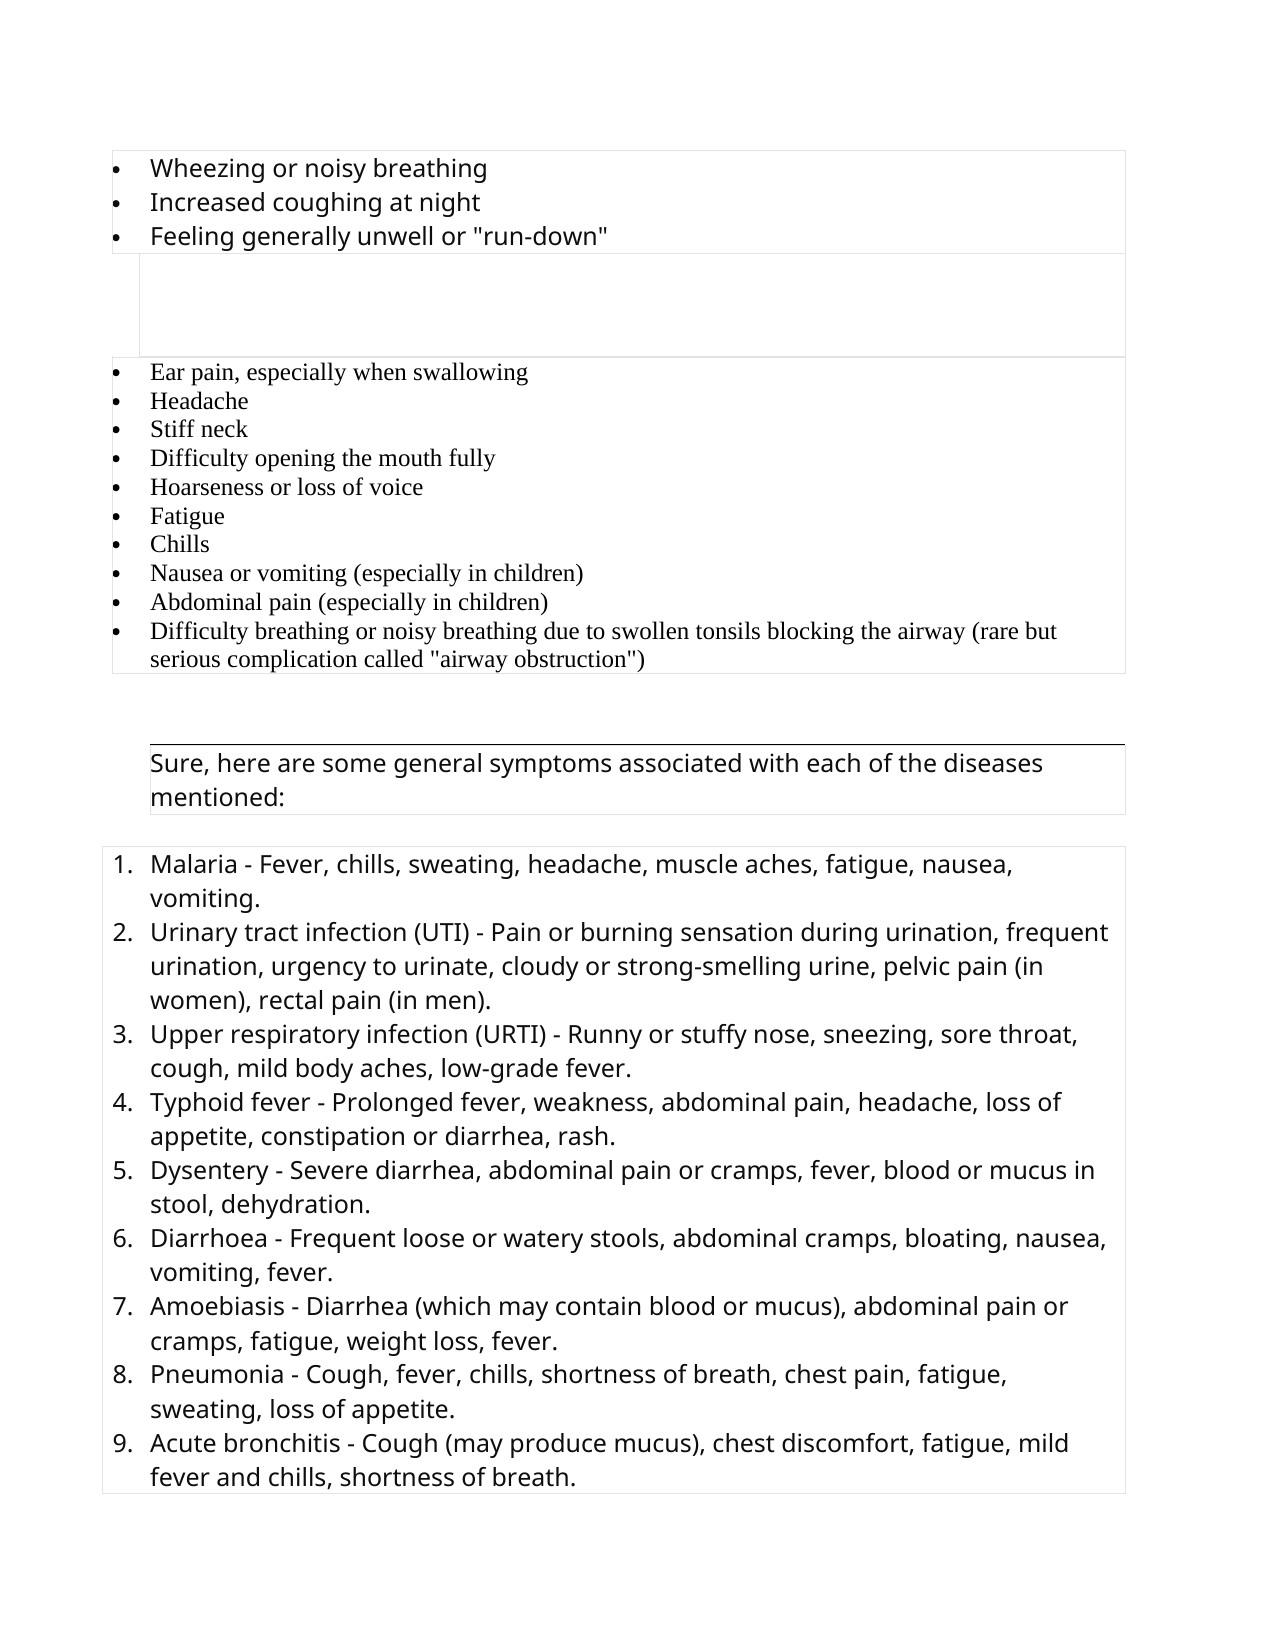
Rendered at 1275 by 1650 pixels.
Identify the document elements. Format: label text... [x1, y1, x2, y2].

list Upper respiratory infection (URTI) - Runny or stuffy nose, sneezing, sore throat, cough, mild body aches, low-grade fever. [103, 1016, 1125, 1084]
list Typhoid fever - Prolonged fever, weakness, abdominal pain, headache, loss of appetite, constipation or diarrhea, rash. [103, 1084, 1125, 1152]
list Malaria - Fever, chills, sweating, headache, muscle aches, fatigue, nausea, vomiting. [103, 847, 1125, 914]
list Dysentery - Severe diarrhea, abdominal pain or cramps, fever, blood or mucus in stool, dehydration. [103, 1152, 1125, 1220]
list Chills [113, 529, 1125, 558]
list Hoarseness or loss of voice [113, 471, 1125, 500]
list Wheezing or noisy breathing [113, 151, 1125, 184]
list Nausea or vomiting (especially in children) [113, 558, 1125, 586]
list Headache [113, 385, 1125, 414]
list Amoebiasis - Diarrhea (which may contain blood or mucus), abdominal pain or cramps, fatigue, weight loss, fever. [103, 1288, 1125, 1357]
list Increased coughing at night [113, 184, 1125, 218]
list Acute bronchitis - Cough (may produce mucus), chest discomfort, fatigue, mild fever and chills, shortness of breath. [103, 1425, 1125, 1493]
list Pneumonia - Cough, fever, chills, shortness of breath, chest pain, fatigue, sweating, loss of appetite. [103, 1357, 1125, 1425]
list Fatigue [113, 500, 1125, 529]
list Stiff neck [113, 414, 1125, 443]
list Ear pain, especially when swallowing [113, 358, 1125, 385]
list Feeling generally unwell or "run-down" [113, 218, 1125, 253]
list Urinary tract infection (UTI) - Pain or burning sensation during urination, frequent urination, urgency to urinate, cloudy or strong-smelling urine, pelvic pain (in women), rectal pain (in men). [103, 914, 1125, 1016]
list Difficulty breathing or noisy breathing due to swollen tonsils blocking the airway (rare but serious complication called "airway obstruction") [113, 615, 1125, 673]
list Diarrhoea - Frequent loose or watery stools, abdominal cramps, bloating, nausea, vomiting, fever. [103, 1220, 1125, 1288]
text Sure, here are some general symptoms associated with each of the diseases mentioned: [151, 746, 1125, 814]
list Difficulty opening the mouth fully [113, 443, 1125, 471]
list Abdominal pain (especially in children) [113, 586, 1125, 615]
